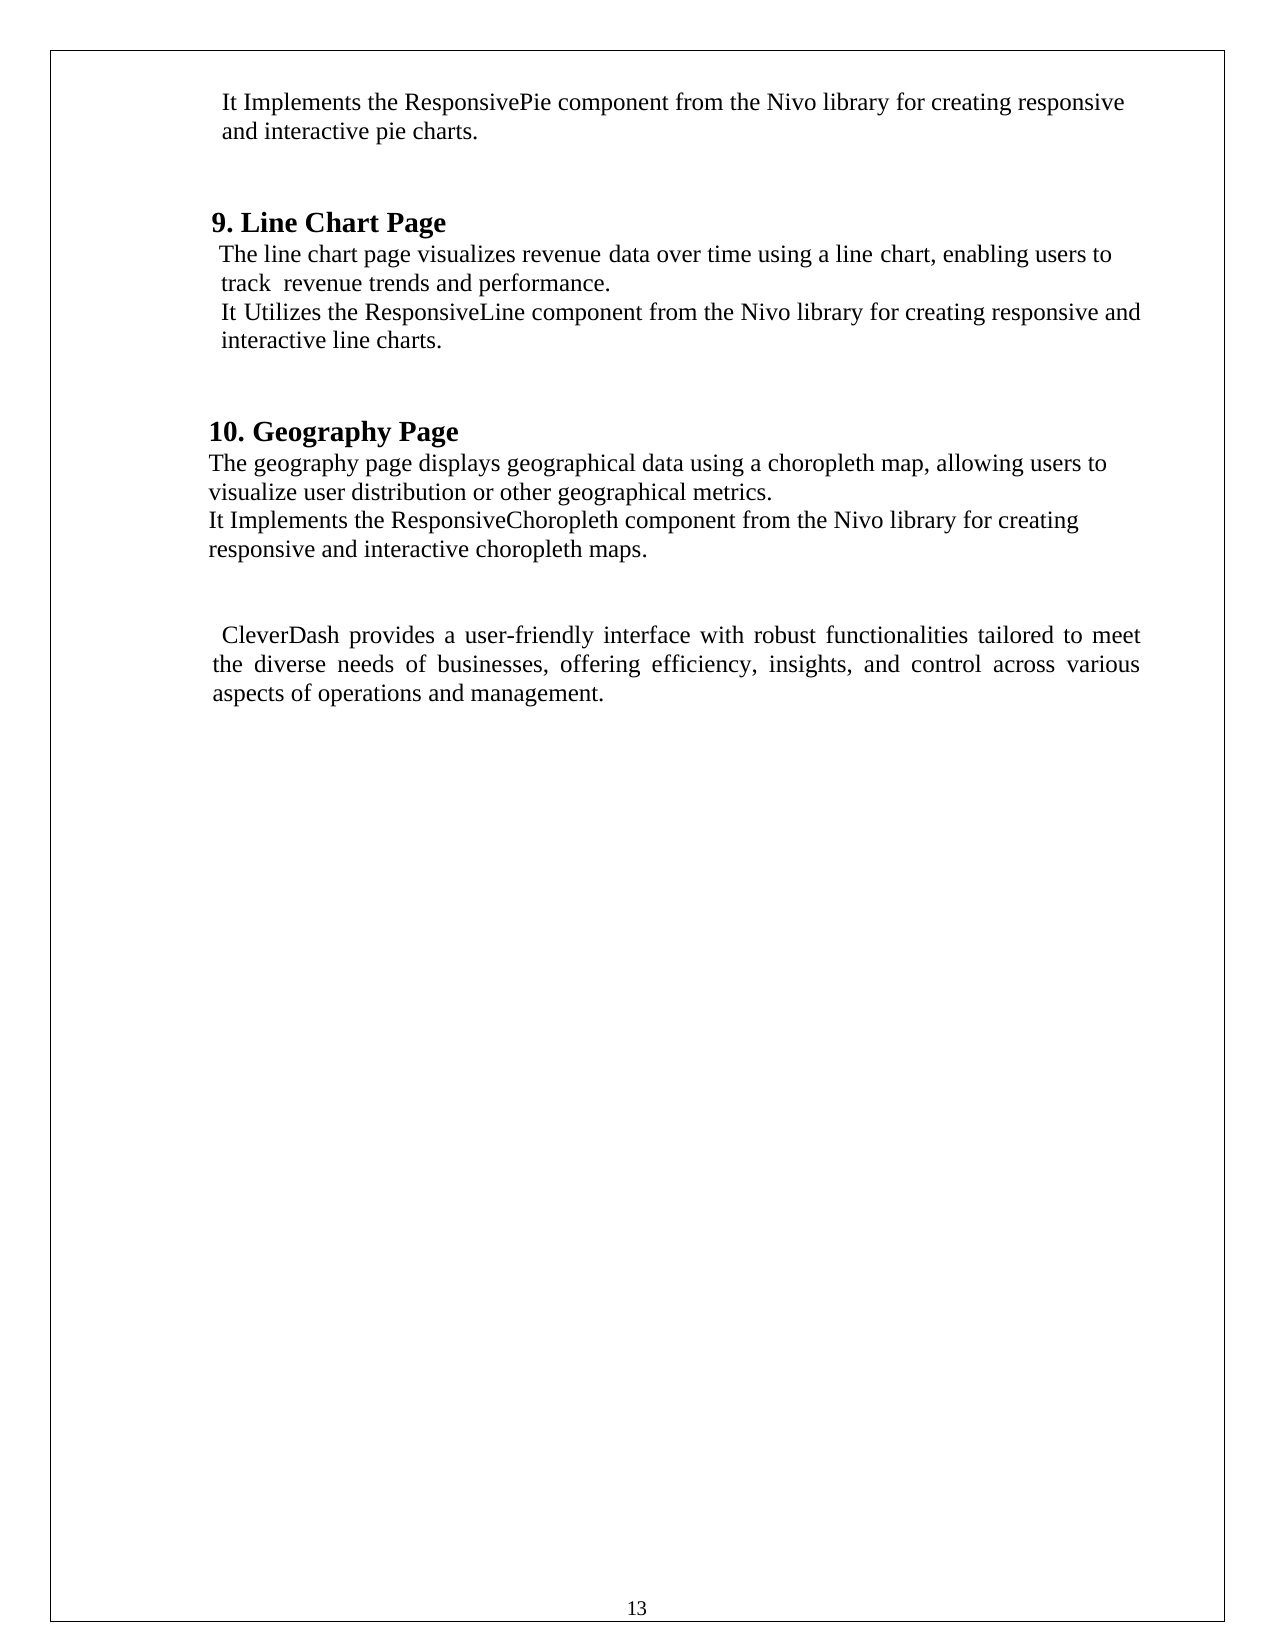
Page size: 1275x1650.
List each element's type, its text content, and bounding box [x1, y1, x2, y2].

list The geography page displays geographical data using a choropleth map, allowing users to [208, 448, 1142, 477]
list It Implements the ResponsiveChoropleth component from the Nivo library for creating [208, 506, 1142, 534]
text It Utilizes the ResponsiveLine component from the Nivo library for creating responsive and [102, 297, 1142, 325]
list responsive and interactive choropleth maps. [208, 534, 1142, 563]
list and interactive pie charts. [212, 116, 1142, 145]
list visualize user distribution or other geographical metrics. [208, 477, 1142, 506]
list CleverDash provides a user-friendly interface with robust functionalities tailored to meet the diverse needs of businesses, offering efficiency, insights, and control across various aspects of operations and management. [212, 621, 1142, 707]
text The line chart page visualizes revenue data over time using a line chart, enabling users to [102, 239, 1142, 268]
text interactive line charts. [102, 325, 1142, 354]
text 9. Line Chart Page [102, 206, 1142, 239]
list 10. Geography Page [208, 414, 1142, 448]
list It Implements the ResponsivePie component from the Nivo library for creating responsive [212, 87, 1142, 116]
text track revenue trends and performance. [102, 268, 1142, 297]
